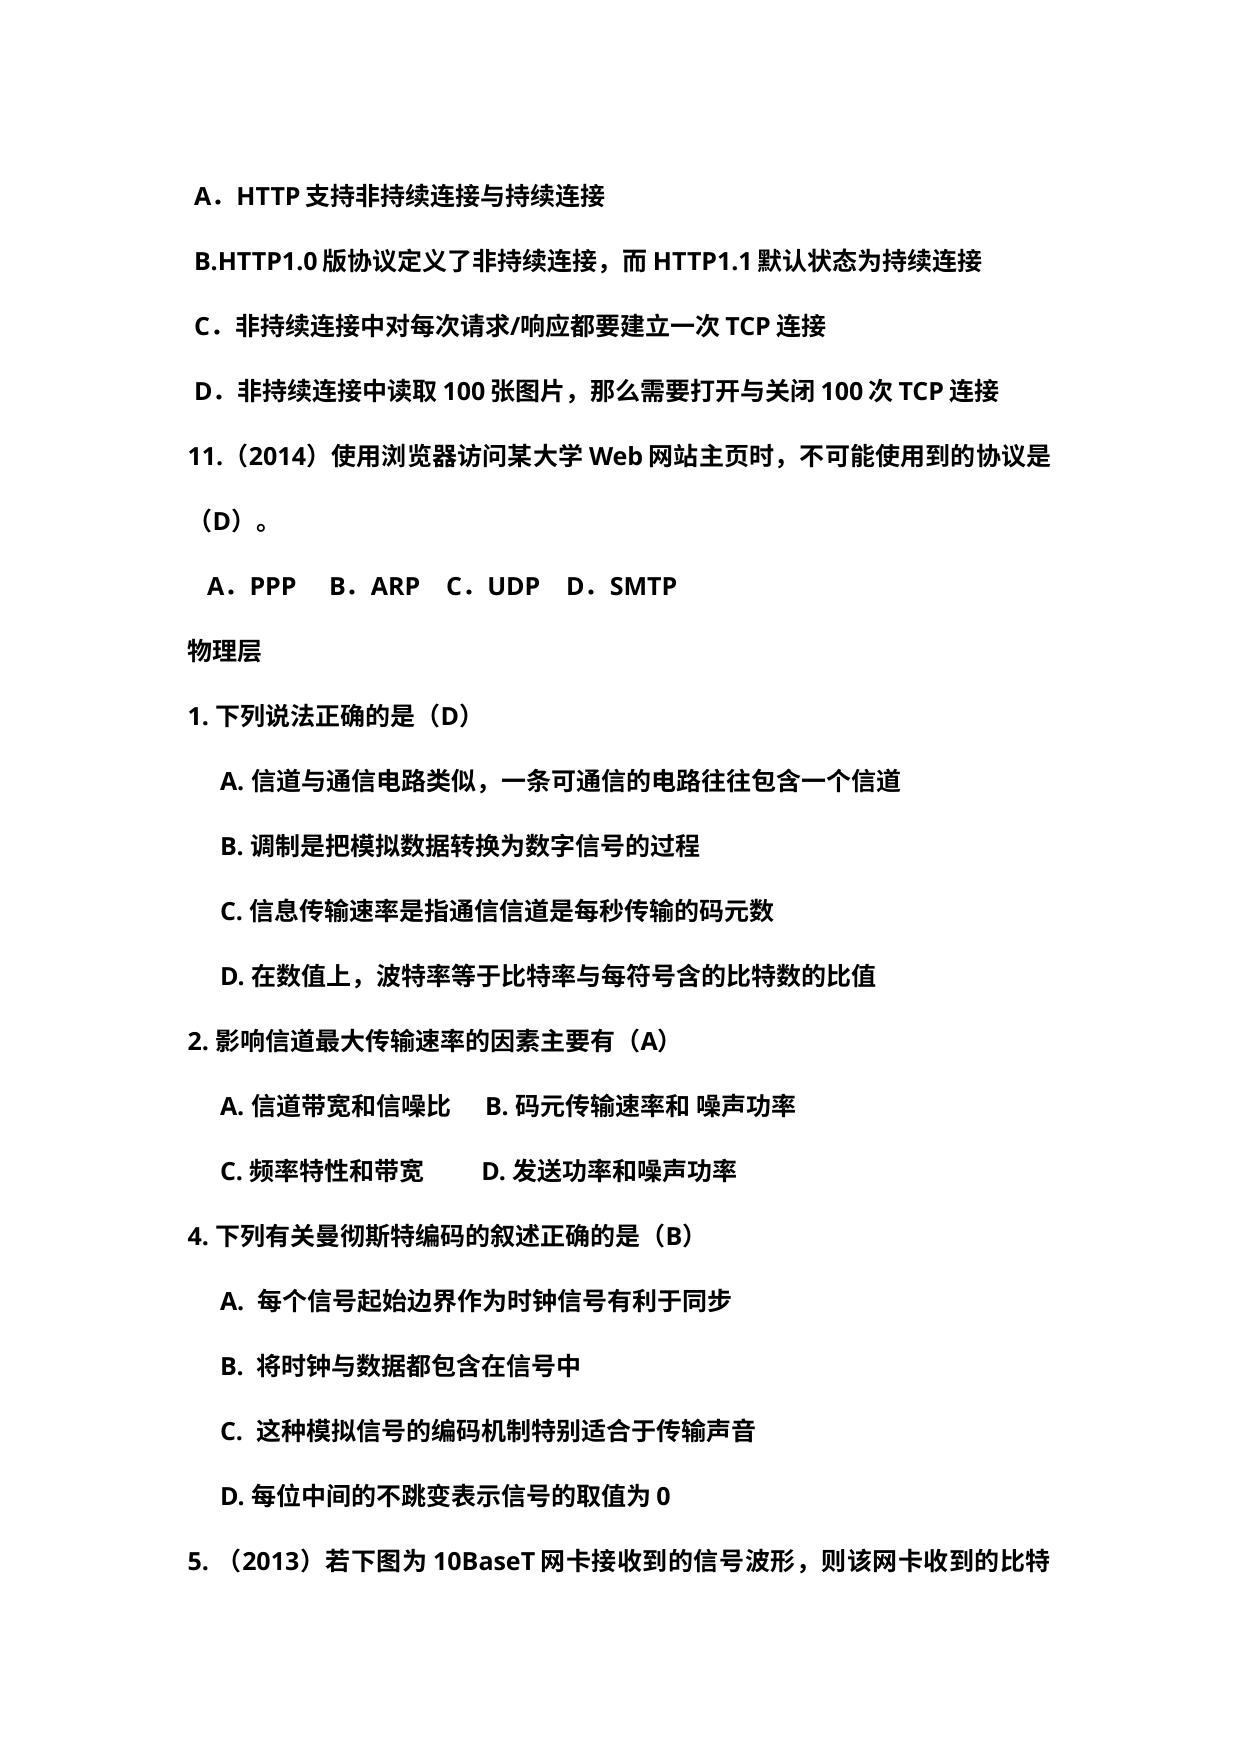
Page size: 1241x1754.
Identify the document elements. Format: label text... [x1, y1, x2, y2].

text A．PPP B．ARP C．UDP D．SMTP [187, 552, 1053, 617]
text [187, 1527, 1053, 1592]
text D．非持续连接中读取100张图片，那么需要打开与关闭100次TCP连接 [187, 357, 1053, 422]
text B. 调制是把模拟数据转换为数字信号的过程 [187, 812, 1053, 877]
text C. 频率特性和带宽 D. 发送功率和噪声功率 [187, 1137, 1053, 1202]
text A．HTTP支持非持续连接与持续连接 [187, 162, 1053, 227]
text C. 这种模拟信号的编码机制特别适合于传输声音 [187, 1397, 1053, 1462]
text A. 每个信号起始边界作为时钟信号有利于同步 [187, 1267, 1053, 1332]
text 物理层 [187, 617, 1053, 682]
text D. 在数值上，波特率等于比特率与每符号含的比特数的比值 [187, 942, 1053, 1007]
text D. 每位中间的不跳变表示信号的取值为0 [187, 1462, 1053, 1527]
text A. 信道与通信电路类似，一条可通信的电路往往包含一个信道 [187, 747, 1053, 812]
text 4. 下列有关曼彻斯特编码的叙述正确的是（B） [187, 1202, 1053, 1267]
text B.HTTP1.0版协议定义了非持续连接，而HTTP1.1默认状态为持续连接 [187, 227, 1053, 292]
text B. 将时钟与数据都包含在信号中 [187, 1332, 1053, 1397]
text C．非持续连接中对每次请求/响应都要建立一次TCP连接 [187, 292, 1053, 357]
text 2. 影响信道最大传输速率的因素主要有（A） [187, 1007, 1053, 1072]
text A. 信道带宽和信噪比 B. 码元传输速率和 噪声功率 [187, 1072, 1053, 1137]
text C. 信息传输速率是指通信信道是每秒传输的码元数 [187, 877, 1053, 942]
text 11.（2014）使用浏览器访问某大学Web网站主页时，不可能使用到的协议是（D）。 [187, 422, 1053, 552]
text 1. 下列说法正确的是（D） [187, 682, 1053, 747]
